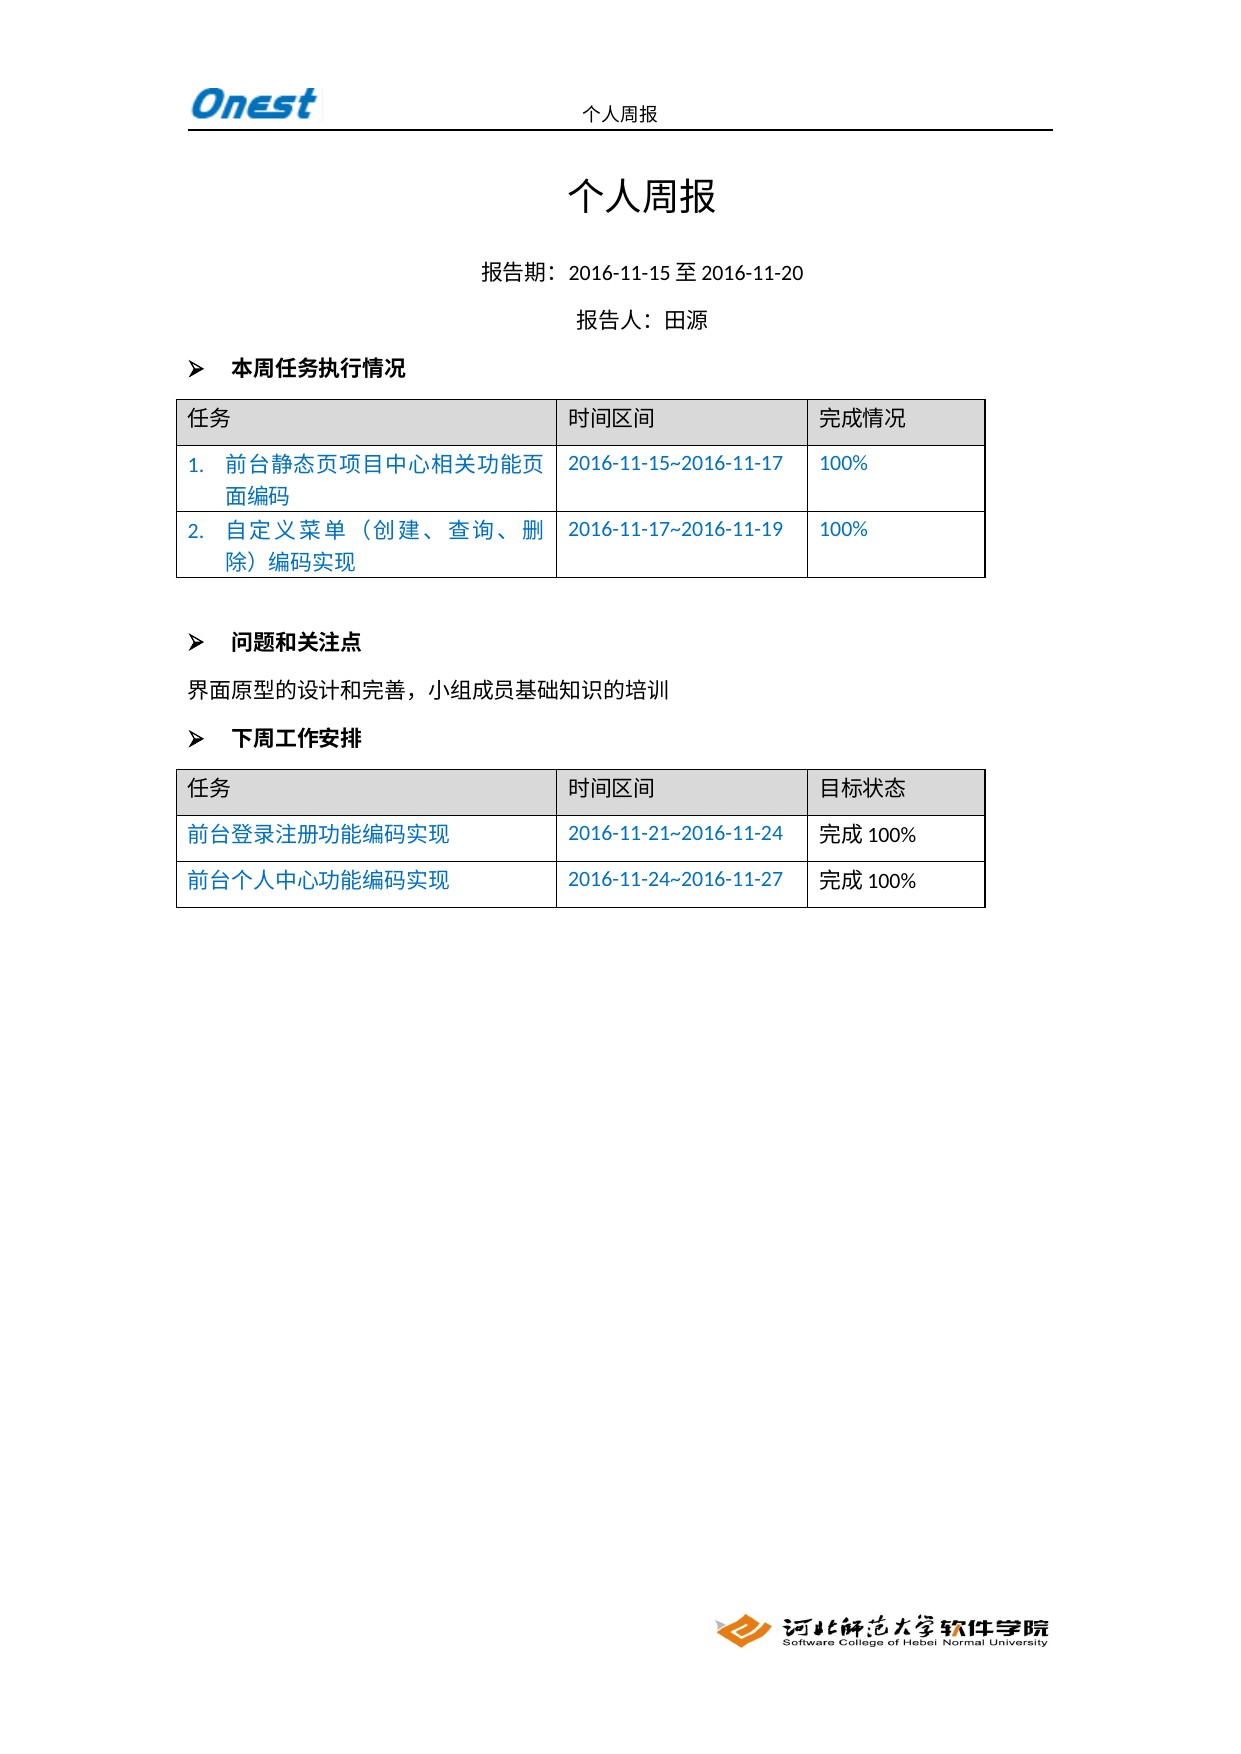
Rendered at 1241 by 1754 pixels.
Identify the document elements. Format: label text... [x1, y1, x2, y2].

table_cell 完成100% [808, 862, 984, 907]
table_cell 2016-11-21~2016-11-24 [557, 816, 807, 861]
table_header 任务 [177, 770, 556, 815]
text 报告人：田源 [187, 302, 1053, 335]
table_cell 前台静态页项目中心相关功能页面编码 [177, 446, 556, 511]
table_cell 完成100% [808, 816, 984, 861]
table_header 时间区间 [557, 400, 807, 445]
table_header 完成情况 [808, 400, 984, 445]
table_header 目标状态 [808, 770, 984, 815]
table_header 任务 [177, 400, 556, 445]
text 报告期：2016-11-15至2016-11-20 [187, 254, 1053, 287]
table_cell 2016-11-24~2016-11-27 [557, 862, 807, 907]
text 个人周报 [187, 162, 1053, 227]
picture [710, 1611, 1053, 1651]
table_cell 100% [808, 446, 984, 511]
list 下周工作安排 [187, 721, 1053, 753]
table_header 时间区间 [557, 770, 807, 815]
text 界面原型的设计和完善，小组成员基础知识的培训 [187, 672, 1053, 705]
table_cell 2016-11-15~2016-11-17 [557, 446, 807, 511]
table_cell 2016-11-17~2016-11-19 [557, 512, 807, 577]
list 问题和关注点 [187, 624, 1053, 657]
table_cell 前台个人中心功能编码实现 [177, 862, 556, 907]
table_cell 100% [808, 512, 984, 577]
table_cell 自定义菜单（创建、查询、删除）编码实现 [177, 512, 556, 577]
list 本周任务执行情况 [187, 351, 1053, 383]
table_cell 前台登录注册功能编码实现 [177, 816, 556, 861]
picture [187, 88, 324, 122]
